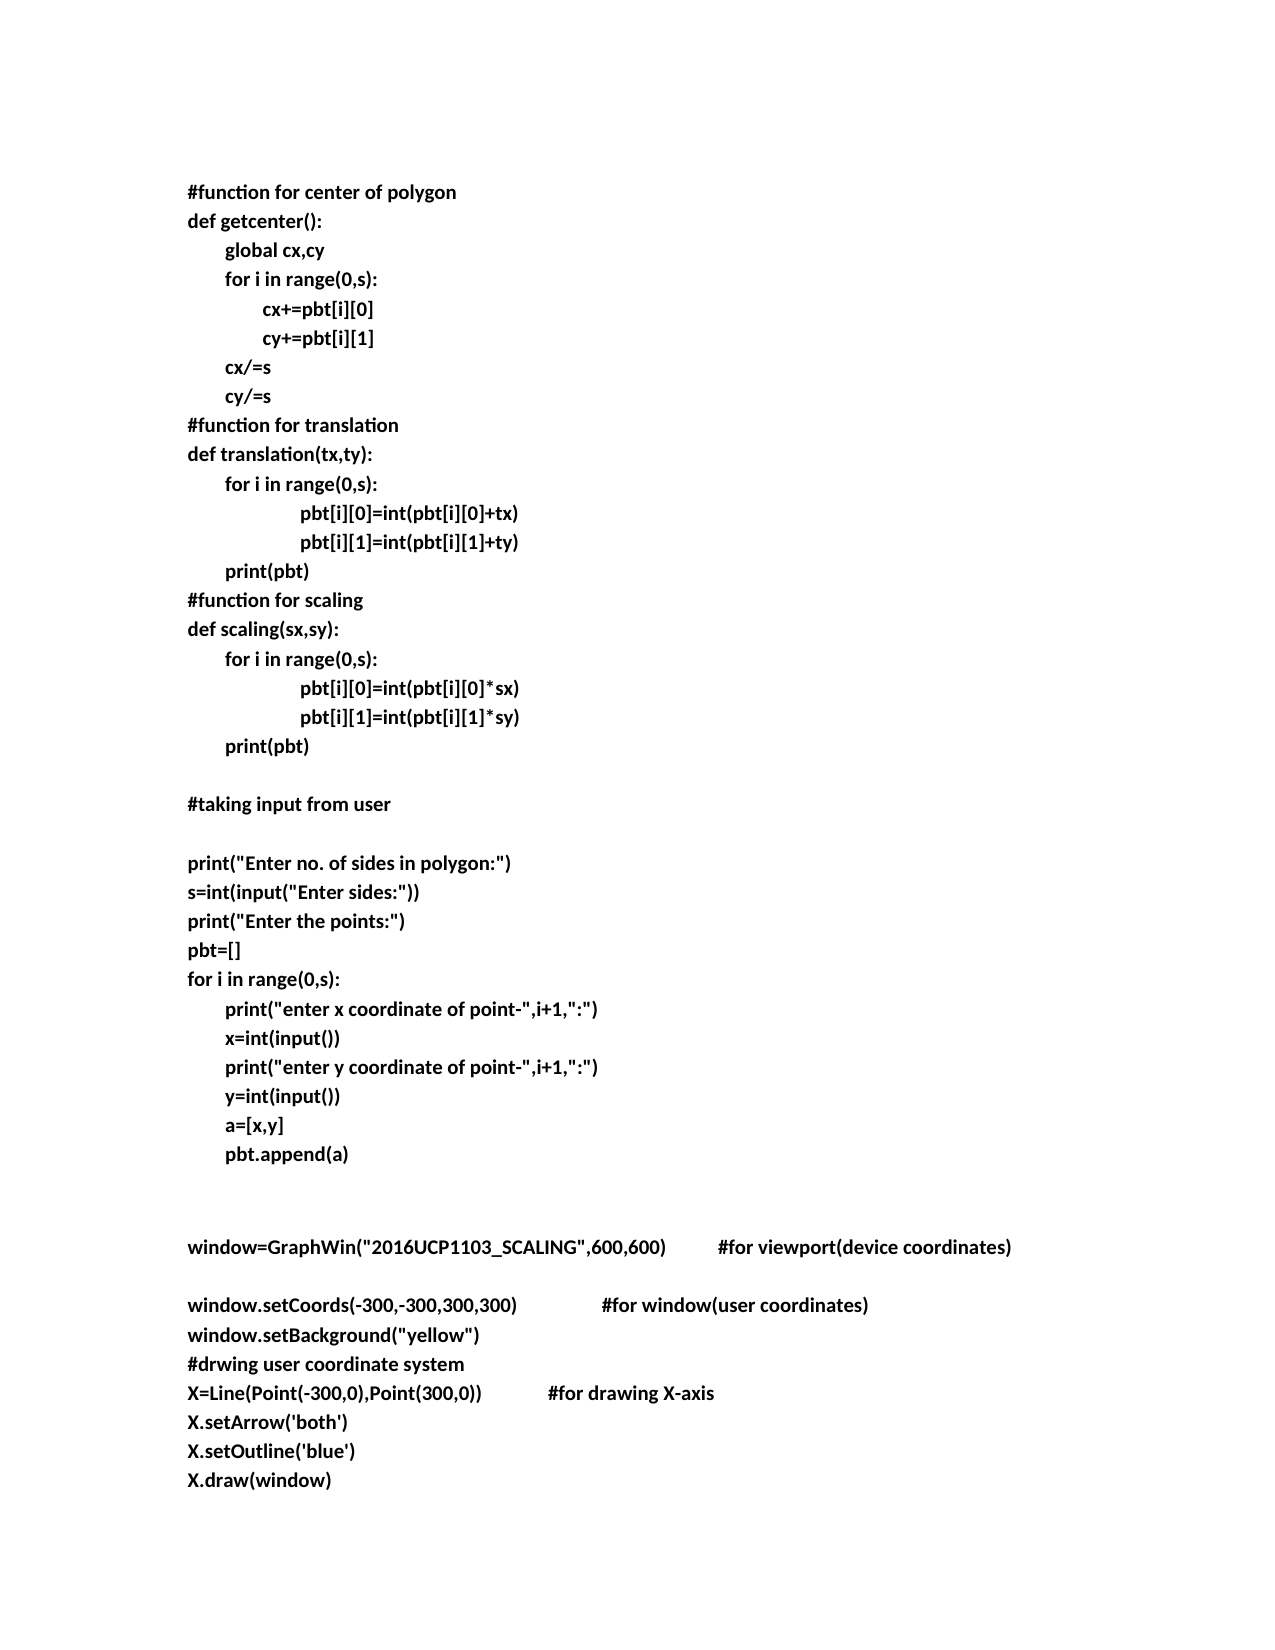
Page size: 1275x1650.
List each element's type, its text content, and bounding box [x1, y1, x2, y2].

list X.draw(window) [187, 1468, 1125, 1493]
list #function for center of polygon [187, 179, 1125, 204]
list print(pbt) [187, 558, 1125, 584]
list cx+=pbt[i][0] [187, 296, 1125, 321]
list pbt[i][1]=int(pbt[i][1]*sy) [187, 704, 1125, 729]
list y=int(input()) [187, 1083, 1125, 1109]
list global cx,cy [187, 237, 1125, 263]
list pbt[i][1]=int(pbt[i][1]+ty) [187, 529, 1125, 554]
list def translation(tx,ty): [187, 442, 1125, 467]
list #function for scaling [187, 587, 1125, 613]
list def scaling(sx,sy): [187, 617, 1125, 642]
list print("Enter no. of sides in polygon:") [187, 850, 1125, 875]
list print("enter x coordinate of point-",i+1,":") [187, 996, 1125, 1021]
list pbt=[] [187, 937, 1125, 963]
list window.setBackground("yellow") [187, 1322, 1125, 1347]
list print(pbt) [187, 733, 1125, 759]
list X.setOutline('blue') [187, 1438, 1125, 1464]
list window.setCoords(-300,-300,300,300) #for window(user coordinates) [187, 1293, 1125, 1318]
list window=GraphWin("2016UCP1103_SCALING",600,600) #for viewport(device coordinates) [187, 1234, 1125, 1260]
list X=Line(Point(-300,0),Point(300,0)) #for drawing X-axis [187, 1380, 1125, 1406]
list pbt[i][0]=int(pbt[i][0]*sx) [187, 675, 1125, 700]
list a=[x,y] [187, 1112, 1125, 1138]
list s=int(input("Enter sides:")) [187, 879, 1125, 904]
list for i in range(0,s): [187, 967, 1125, 992]
list cx/=s [187, 354, 1125, 379]
list for i in range(0,s): [187, 267, 1125, 292]
list X.setArrow('both') [187, 1409, 1125, 1435]
list x=int(input()) [187, 1025, 1125, 1050]
list for i in range(0,s): [187, 471, 1125, 496]
list print("enter y coordinate of point-",i+1,":") [187, 1054, 1125, 1079]
list pbt[i][0]=int(pbt[i][0]+tx) [187, 500, 1125, 525]
list #drwing user coordinate system [187, 1351, 1125, 1376]
list def getcenter(): [187, 208, 1125, 234]
list cy/=s [187, 383, 1125, 409]
list #taking input from user [187, 792, 1125, 817]
list #function for translation [187, 412, 1125, 438]
list cy+=pbt[i][1] [187, 325, 1125, 350]
list print("Enter the points:") [187, 908, 1125, 934]
list pbt.append(a) [187, 1142, 1125, 1167]
list for i in range(0,s): [187, 646, 1125, 671]
